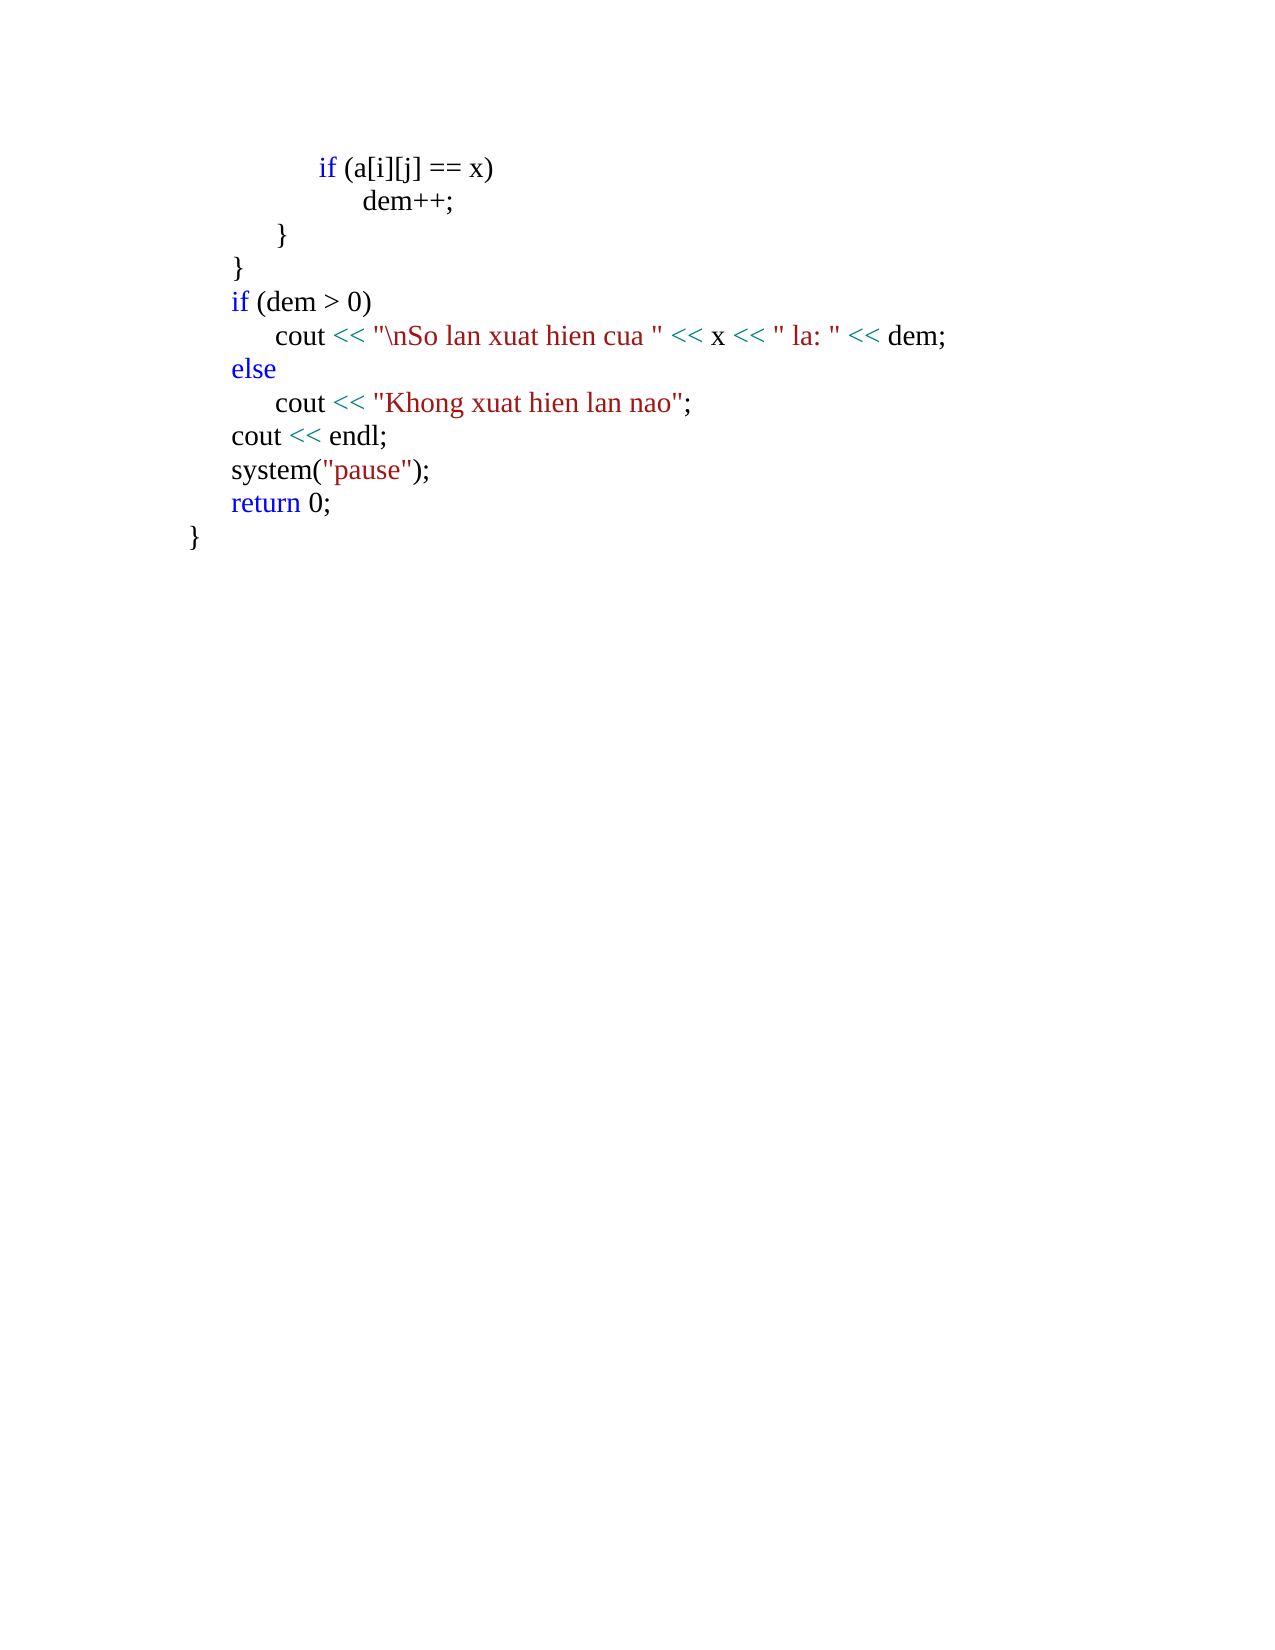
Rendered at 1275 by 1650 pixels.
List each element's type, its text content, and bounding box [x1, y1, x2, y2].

text dem++; [187, 183, 1087, 217]
text else [187, 351, 1087, 385]
text return 0; [187, 485, 1087, 519]
text } [187, 251, 1087, 284]
text if (dem > 0) [187, 284, 1087, 318]
text cout << endl; [187, 418, 1087, 452]
text system("pause"); [187, 452, 1087, 485]
text } [187, 217, 1087, 251]
text cout << "Khong xuat hien lan nao"; [187, 385, 1087, 418]
text if (a[i][j] == x) [187, 150, 1087, 183]
text } [187, 519, 1087, 552]
text cout << "\nSo lan xuat hien cua " << x << " la: " << dem; [187, 318, 1087, 351]
